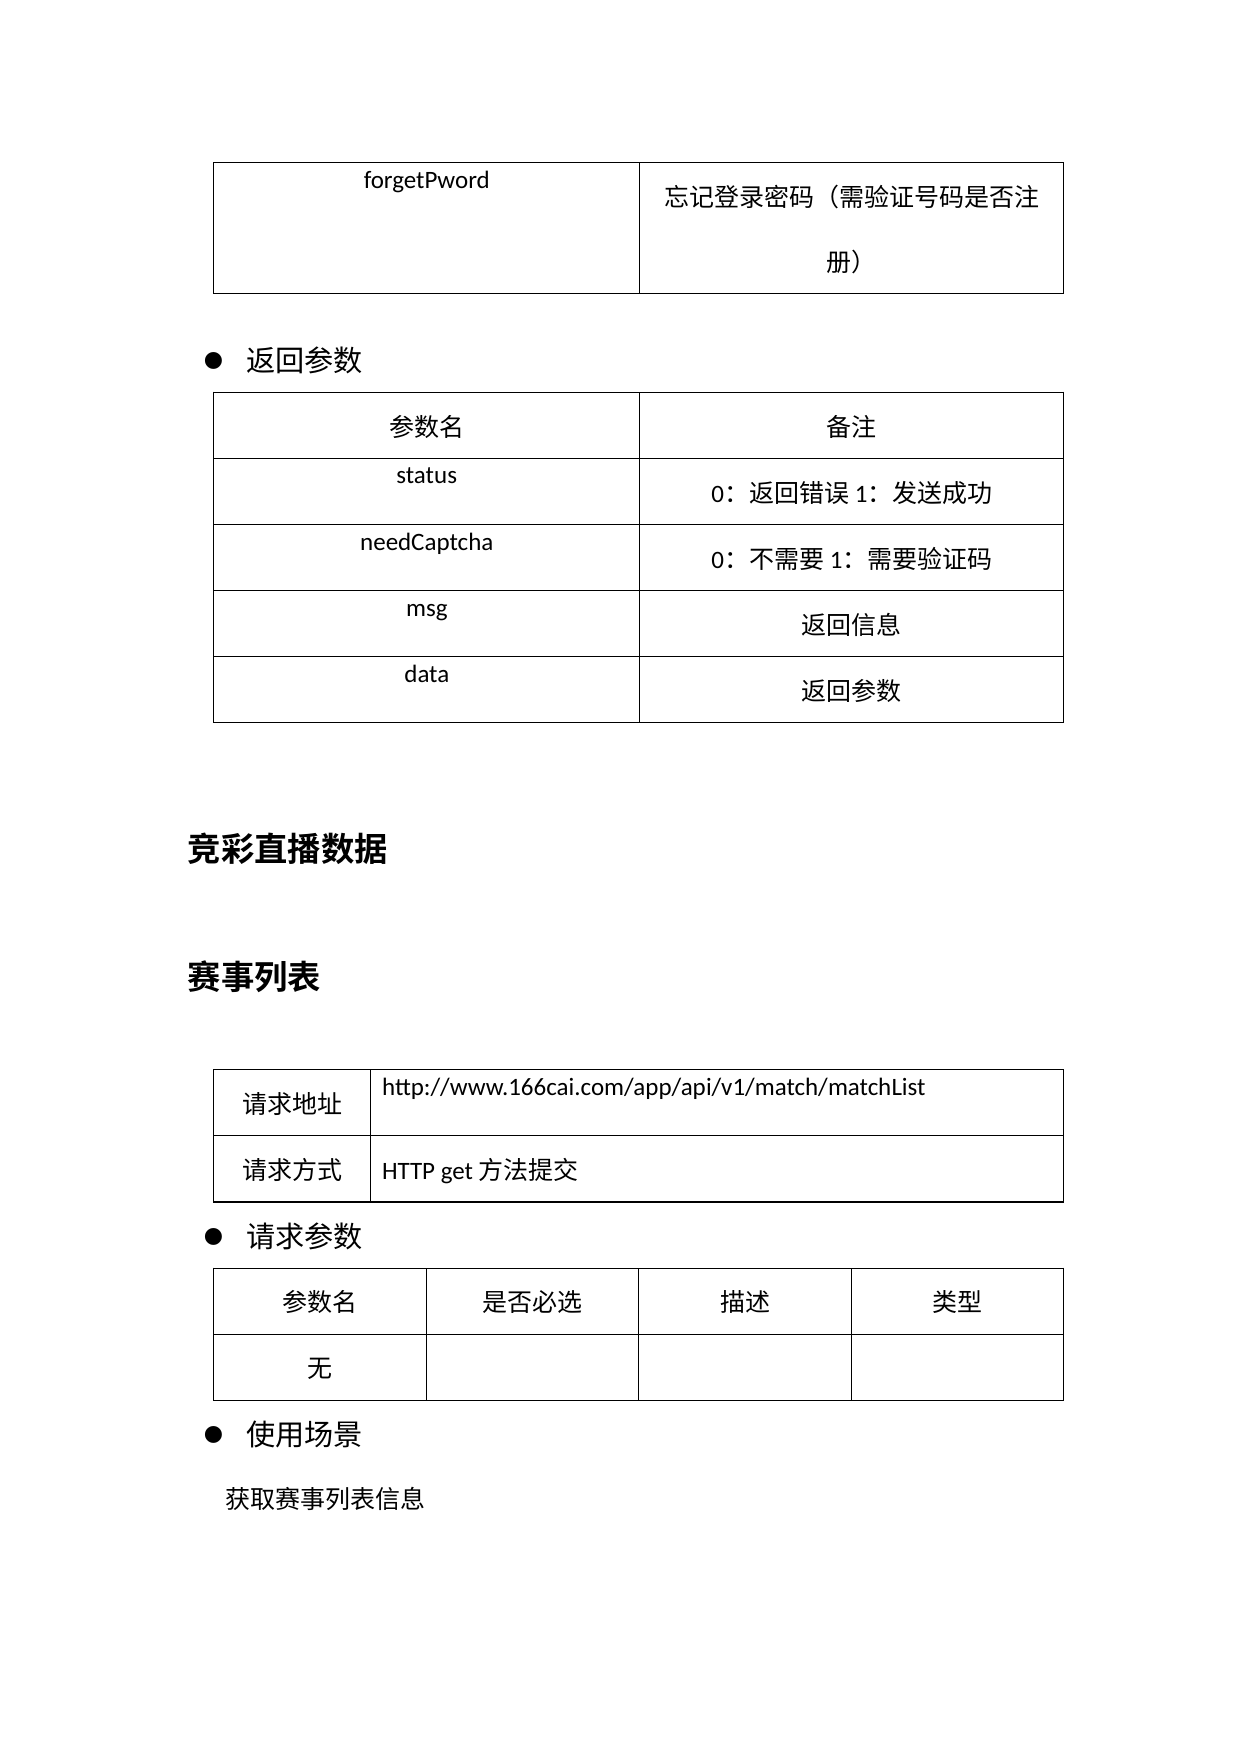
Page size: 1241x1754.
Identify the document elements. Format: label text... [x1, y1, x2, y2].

table_header 请求地址 [214, 1070, 370, 1135]
table_header 描述 [639, 1269, 851, 1333]
table_cell 0：返回错误 1：发送成功 [640, 459, 1063, 524]
table_header 是否必选 [427, 1269, 638, 1333]
table_cell [639, 1335, 851, 1399]
table_cell [852, 1335, 1063, 1399]
table_header 参数名 [214, 1269, 426, 1333]
table_cell status [214, 459, 639, 524]
table_cell [427, 1335, 638, 1399]
table_header 类型 [852, 1269, 1063, 1333]
subtitle 赛事列表 [187, 942, 1053, 1007]
table_cell needCaptcha [214, 525, 639, 590]
table_cell 0：不需要 1：需要验证码 [640, 525, 1063, 590]
table_cell 返回参数 [640, 657, 1063, 722]
text 获取赛事列表信息 [187, 1466, 1053, 1531]
subtitle 竞彩直播数据 [187, 815, 1053, 880]
table_header http://www.166cai.com/app/api/v1/match/matchList [371, 1070, 1063, 1135]
list 返回参数 [202, 327, 1053, 392]
list 使用场景 [202, 1401, 1053, 1466]
table_cell 无 [214, 1335, 426, 1399]
table_cell forgetPword [214, 163, 639, 293]
table_cell 忘记登录密码（需验证号码是否注册） [640, 163, 1063, 293]
table_header 参数名 [214, 393, 639, 458]
table_header 备注 [640, 393, 1063, 458]
table_cell HTTP get方法提交 [371, 1136, 1063, 1201]
table_cell data [214, 657, 639, 722]
table_cell 返回信息 [640, 591, 1063, 656]
table_cell 请求方式 [214, 1136, 370, 1201]
list 请求参数 [202, 1202, 1053, 1267]
table_cell msg [214, 591, 639, 656]
